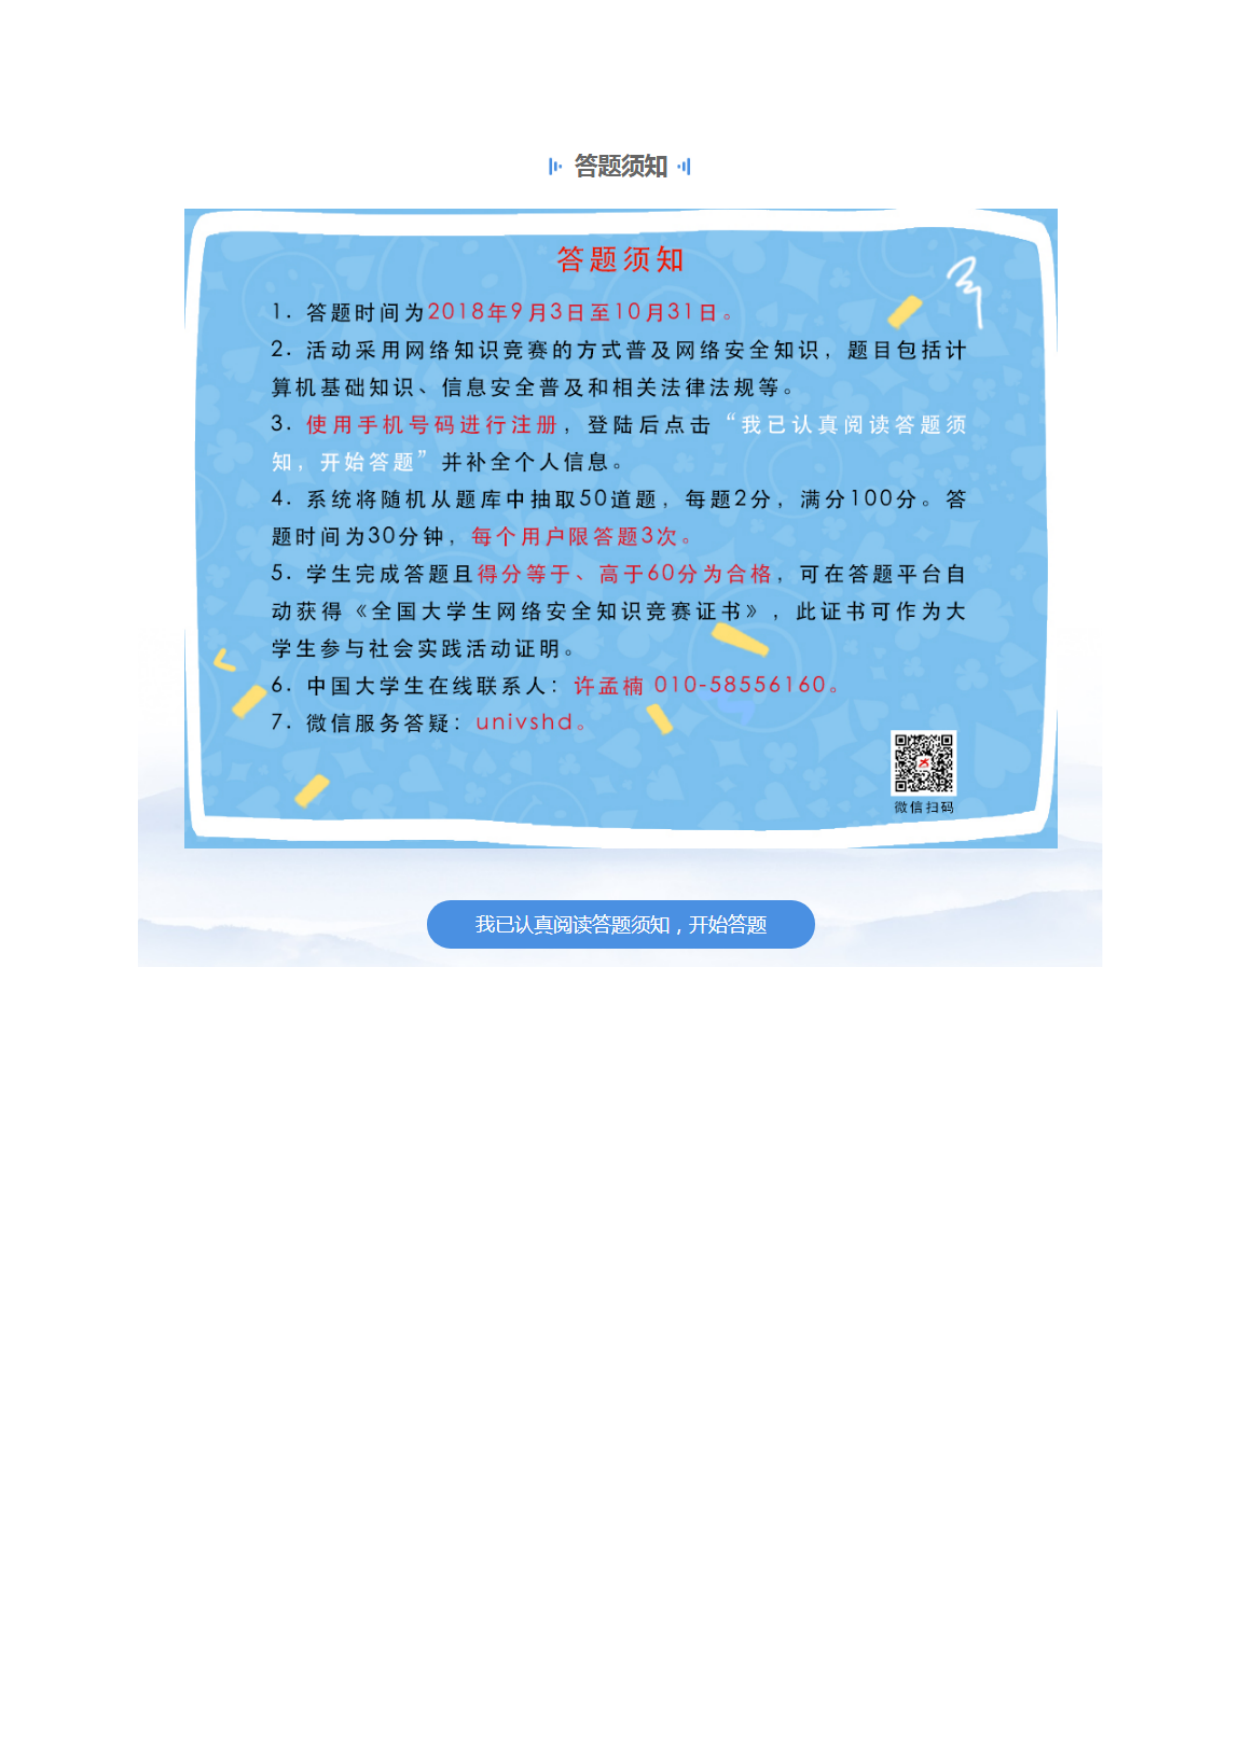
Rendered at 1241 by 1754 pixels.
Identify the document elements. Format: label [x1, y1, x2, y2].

picture [137, 129, 1103, 967]
